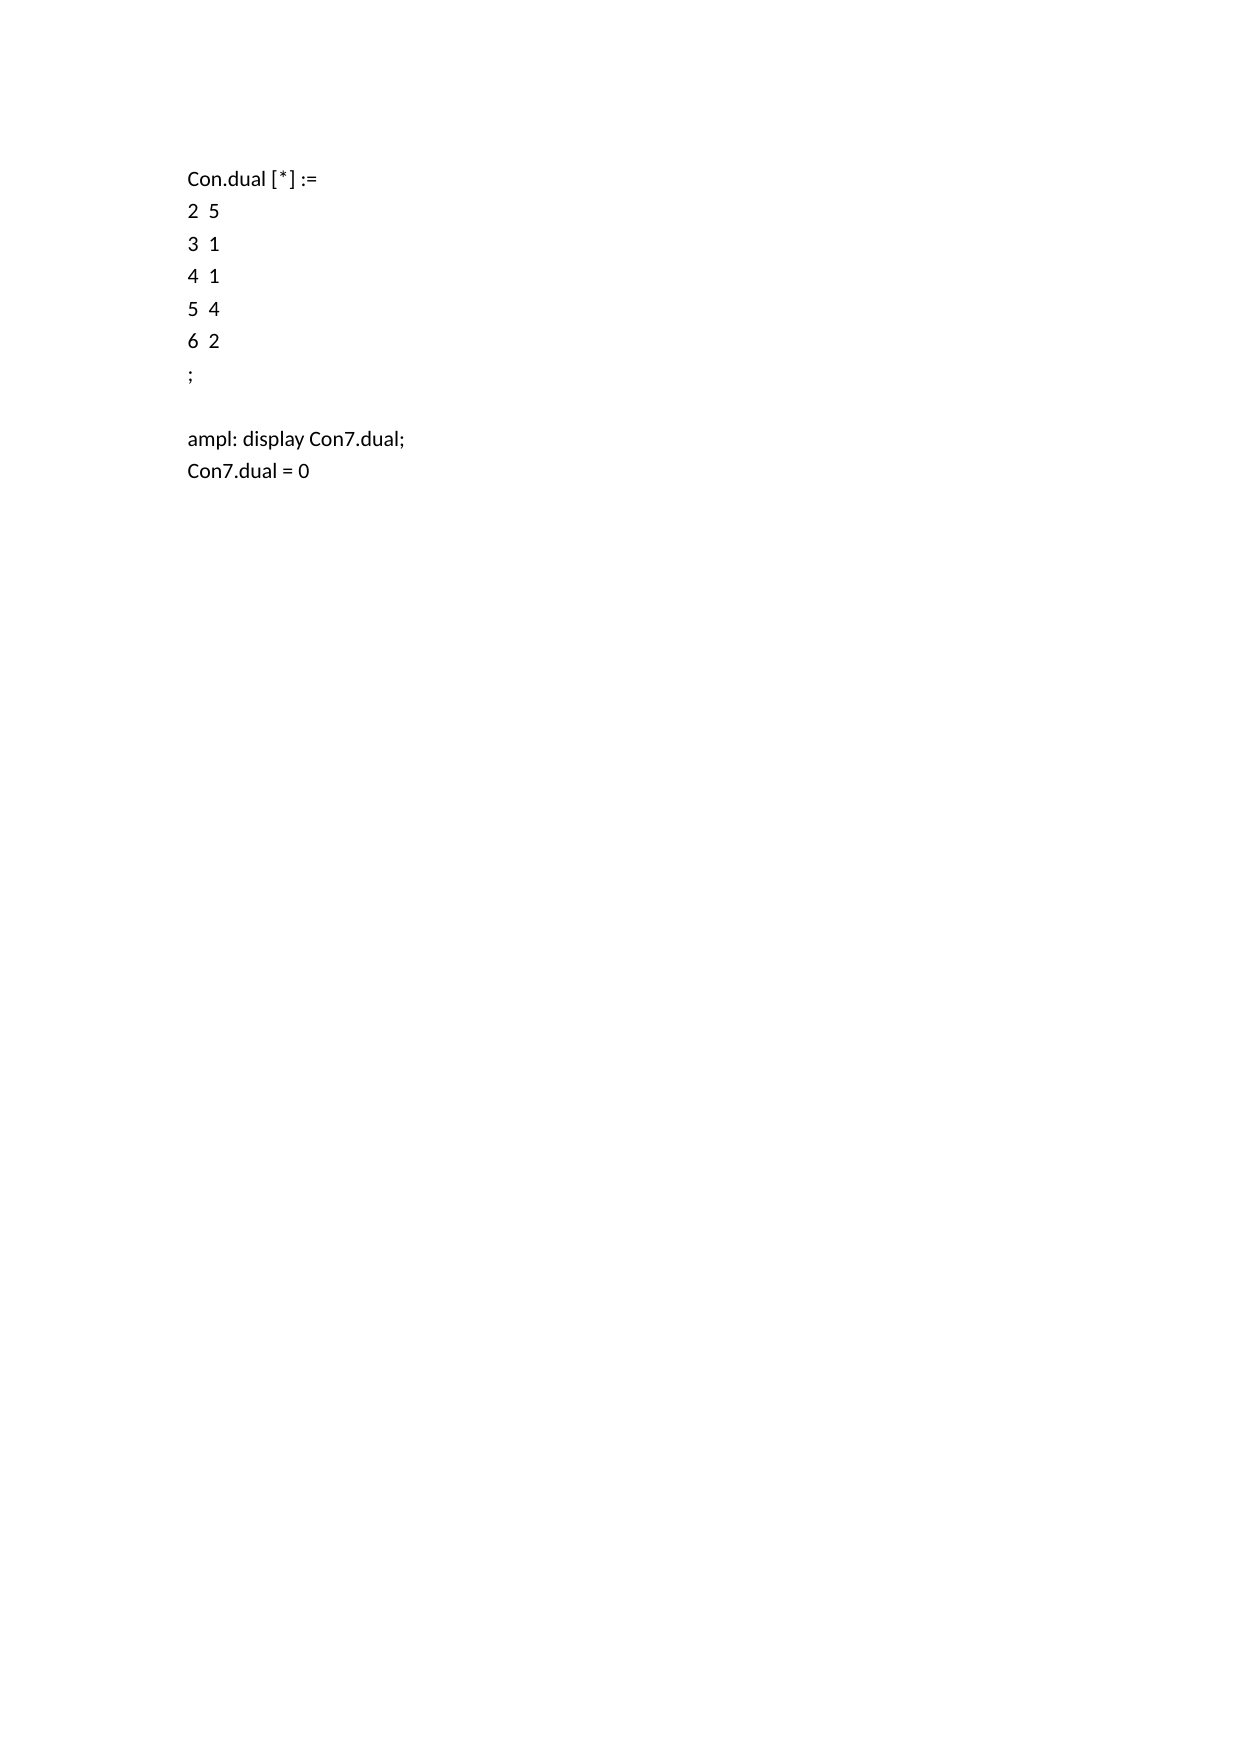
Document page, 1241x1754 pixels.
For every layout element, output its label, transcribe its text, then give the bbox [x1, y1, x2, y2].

text ; [187, 357, 1053, 389]
text 4 1 [187, 259, 1053, 292]
text 6 2 [187, 324, 1053, 357]
text 5 4 [187, 292, 1053, 324]
text 2 5 [187, 194, 1053, 227]
text 3 1 [187, 227, 1053, 259]
text Con7.dual = 0 [187, 454, 1053, 487]
text Con.dual [*] := [187, 162, 1053, 194]
text ampl: display Con7.dual; [187, 422, 1053, 454]
